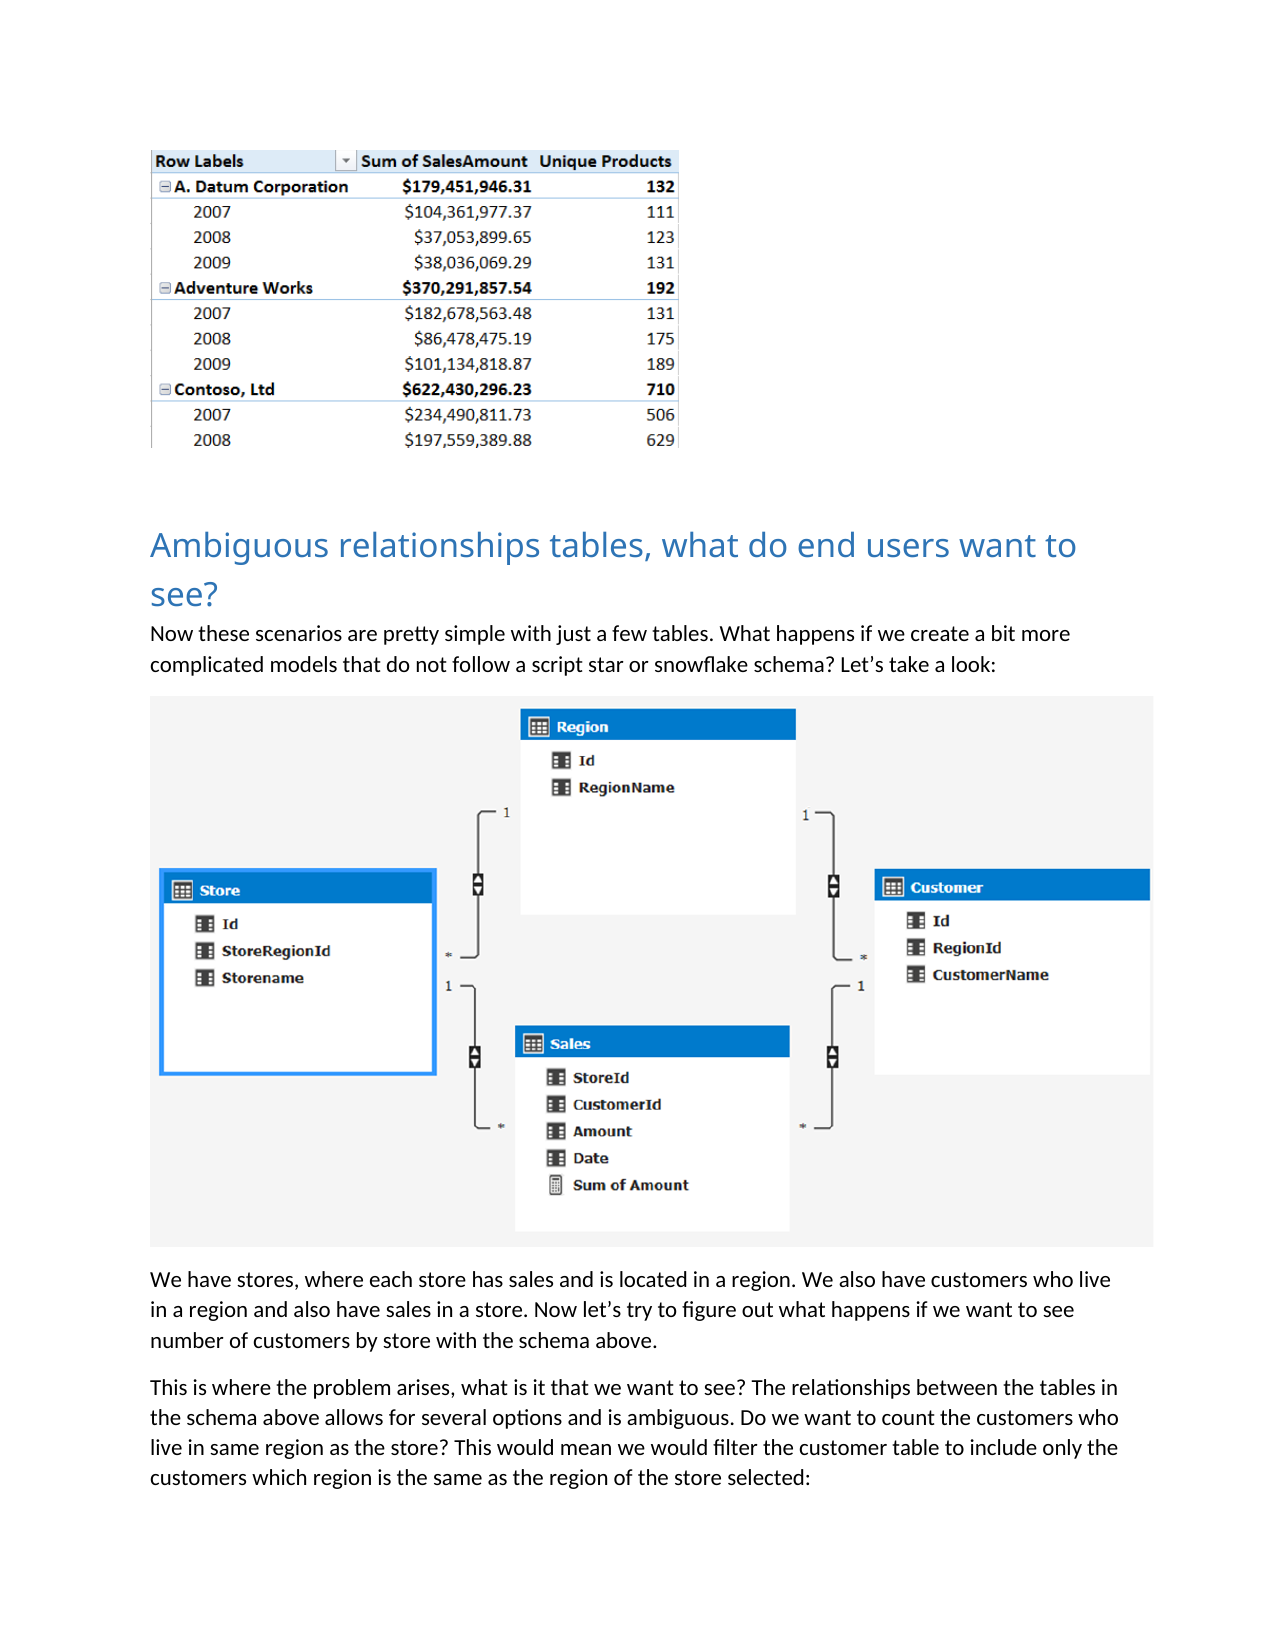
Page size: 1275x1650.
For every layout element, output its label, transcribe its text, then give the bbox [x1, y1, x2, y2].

text Now these scenarios are pretty simple with just a few tables. What happens if we create a bit more complicated models that do not follow a script star or snowflake schema? Let’s take a look: [150, 619, 1125, 678]
text This is where the problem arises, what is it that we want to see? The relationships between the tables in the schema above allows for several options and is ambiguous. Do we want to count the customers who live in same region as the store? This would mean we would filter the customer table to include only the customers which region is the same as the region of the store selected: [150, 1373, 1125, 1491]
picture [150, 150, 679, 448]
text We have stores, where each store has sales and is located in a region. We also have customers who live in a region and also have sales in a store. Now let’s try to figure out what happens if we want to see number of customers by store with the schema above. [150, 1265, 1125, 1354]
picture [150, 696, 1154, 1247]
subtitle Ambiguous relationships tables, what do end users want to see? [150, 522, 1125, 616]
